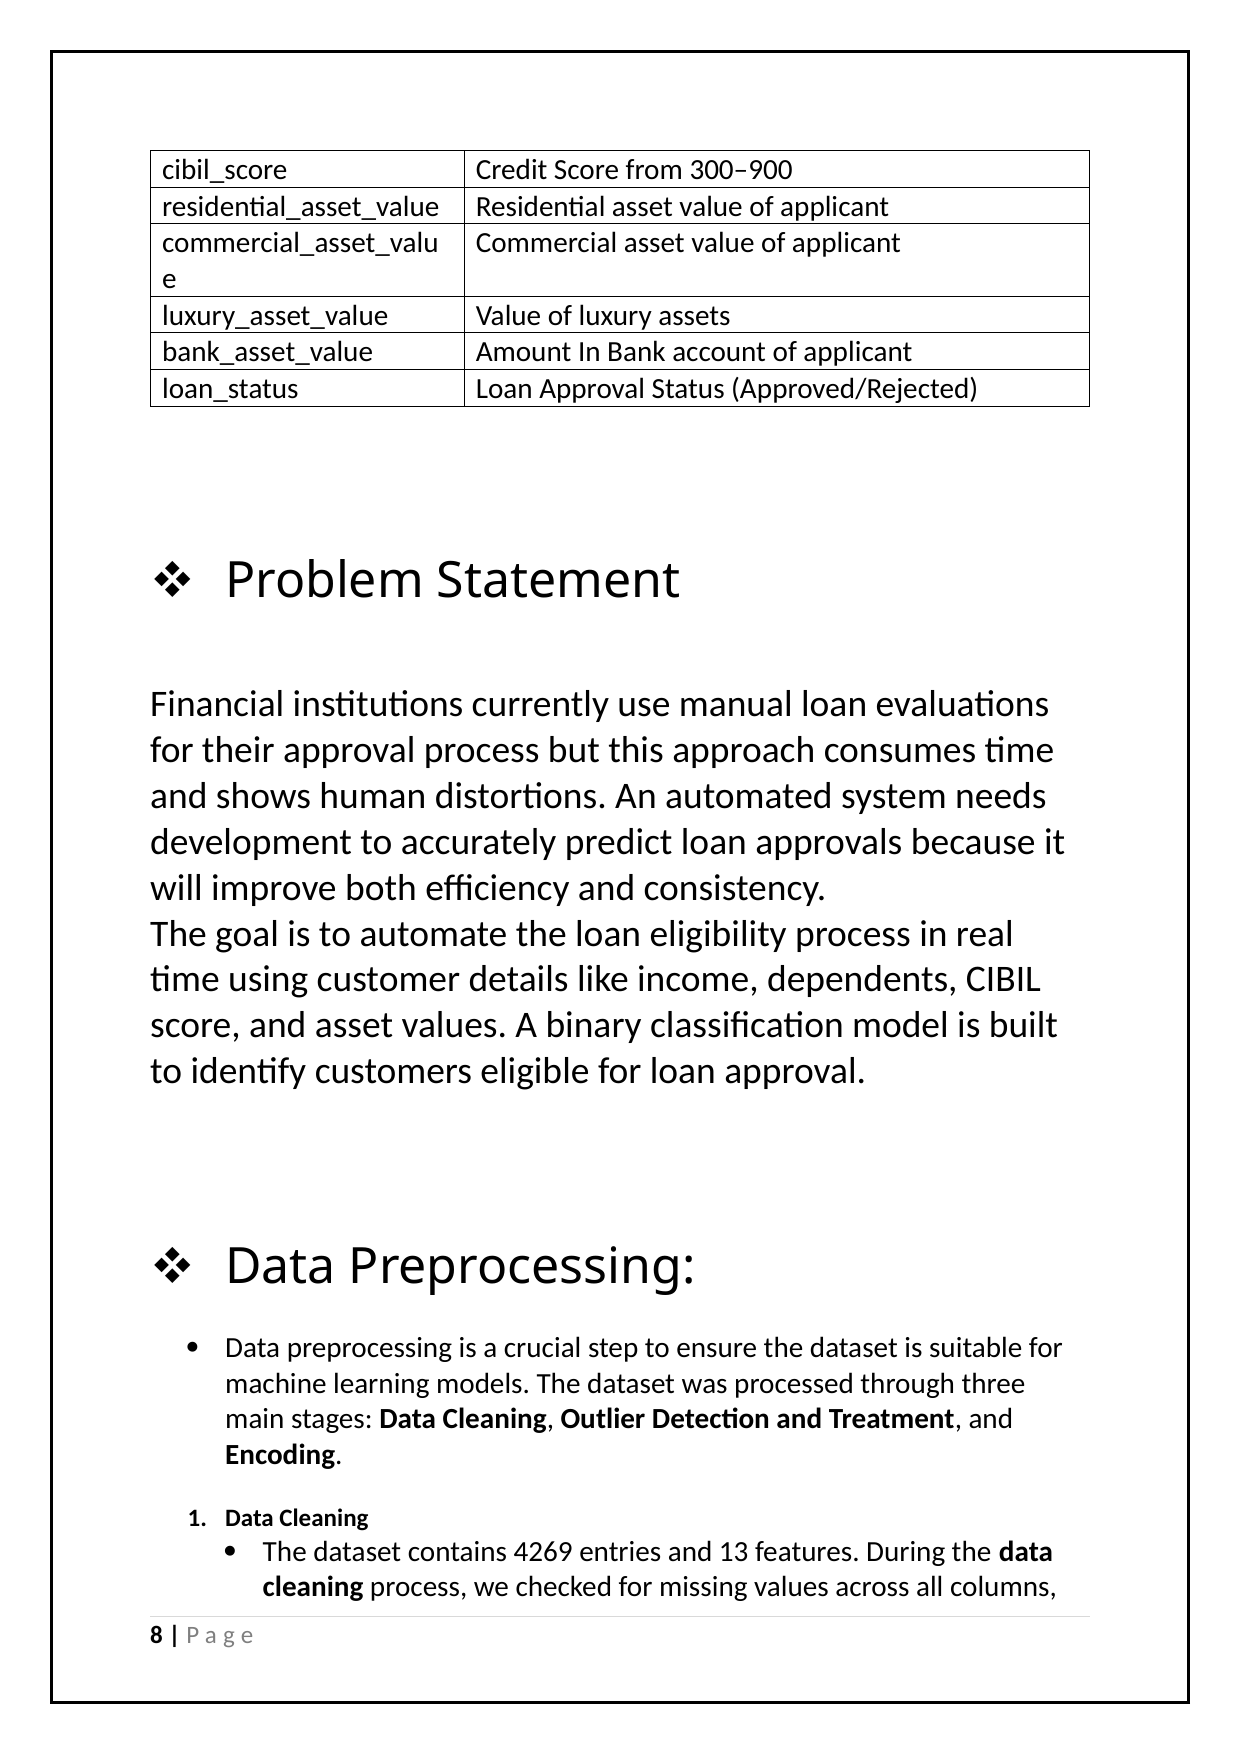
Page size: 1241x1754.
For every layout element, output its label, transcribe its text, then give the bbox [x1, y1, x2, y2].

table_cell bank_asset_value [151, 333, 464, 369]
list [225, 1533, 1090, 1604]
text The goal is to automate the loan eligibility process in real time using customer details like income, dependents, CIBIL score, and asset values. A binary classification model is built to identify customers eligible for loan approval. [150, 909, 1090, 1093]
list Data Cleaning [187, 1502, 1090, 1533]
table_cell commercial_asset_value [151, 224, 464, 296]
list Problem Statement [150, 544, 1090, 612]
table_cell cibil_score [151, 151, 464, 187]
list Data Preprocessing: [150, 1230, 1090, 1298]
table_cell Residential asset value of applicant [465, 188, 1089, 223]
table_cell Value of luxury assets [465, 297, 1089, 332]
table_cell Credit Score from 300–900 [465, 151, 1089, 187]
table_cell loan_status [151, 370, 464, 406]
table_cell Loan Approval Status (Approved/Rejected) [465, 370, 1089, 406]
list Data preprocessing is a crucial step to ensure the dataset is suitable for machine learning models. The dataset was processed through three main stages: Data Cleaning, Outlier Detection and Treatment, and Encoding. [187, 1329, 1090, 1472]
table_cell Commercial asset value of applicant [465, 224, 1089, 296]
table_cell Amount In Bank account of applicant [465, 333, 1089, 369]
table_cell residential_asset_value [151, 188, 464, 223]
table_cell luxury_asset_value [151, 297, 464, 332]
text Financial institutions currently use manual loan evaluations for their approval process but this approach consumes time and shows human distortions. An automated system needs development to accurately predict loan approvals because it will improve both efficiency and consistency. [150, 680, 1090, 909]
